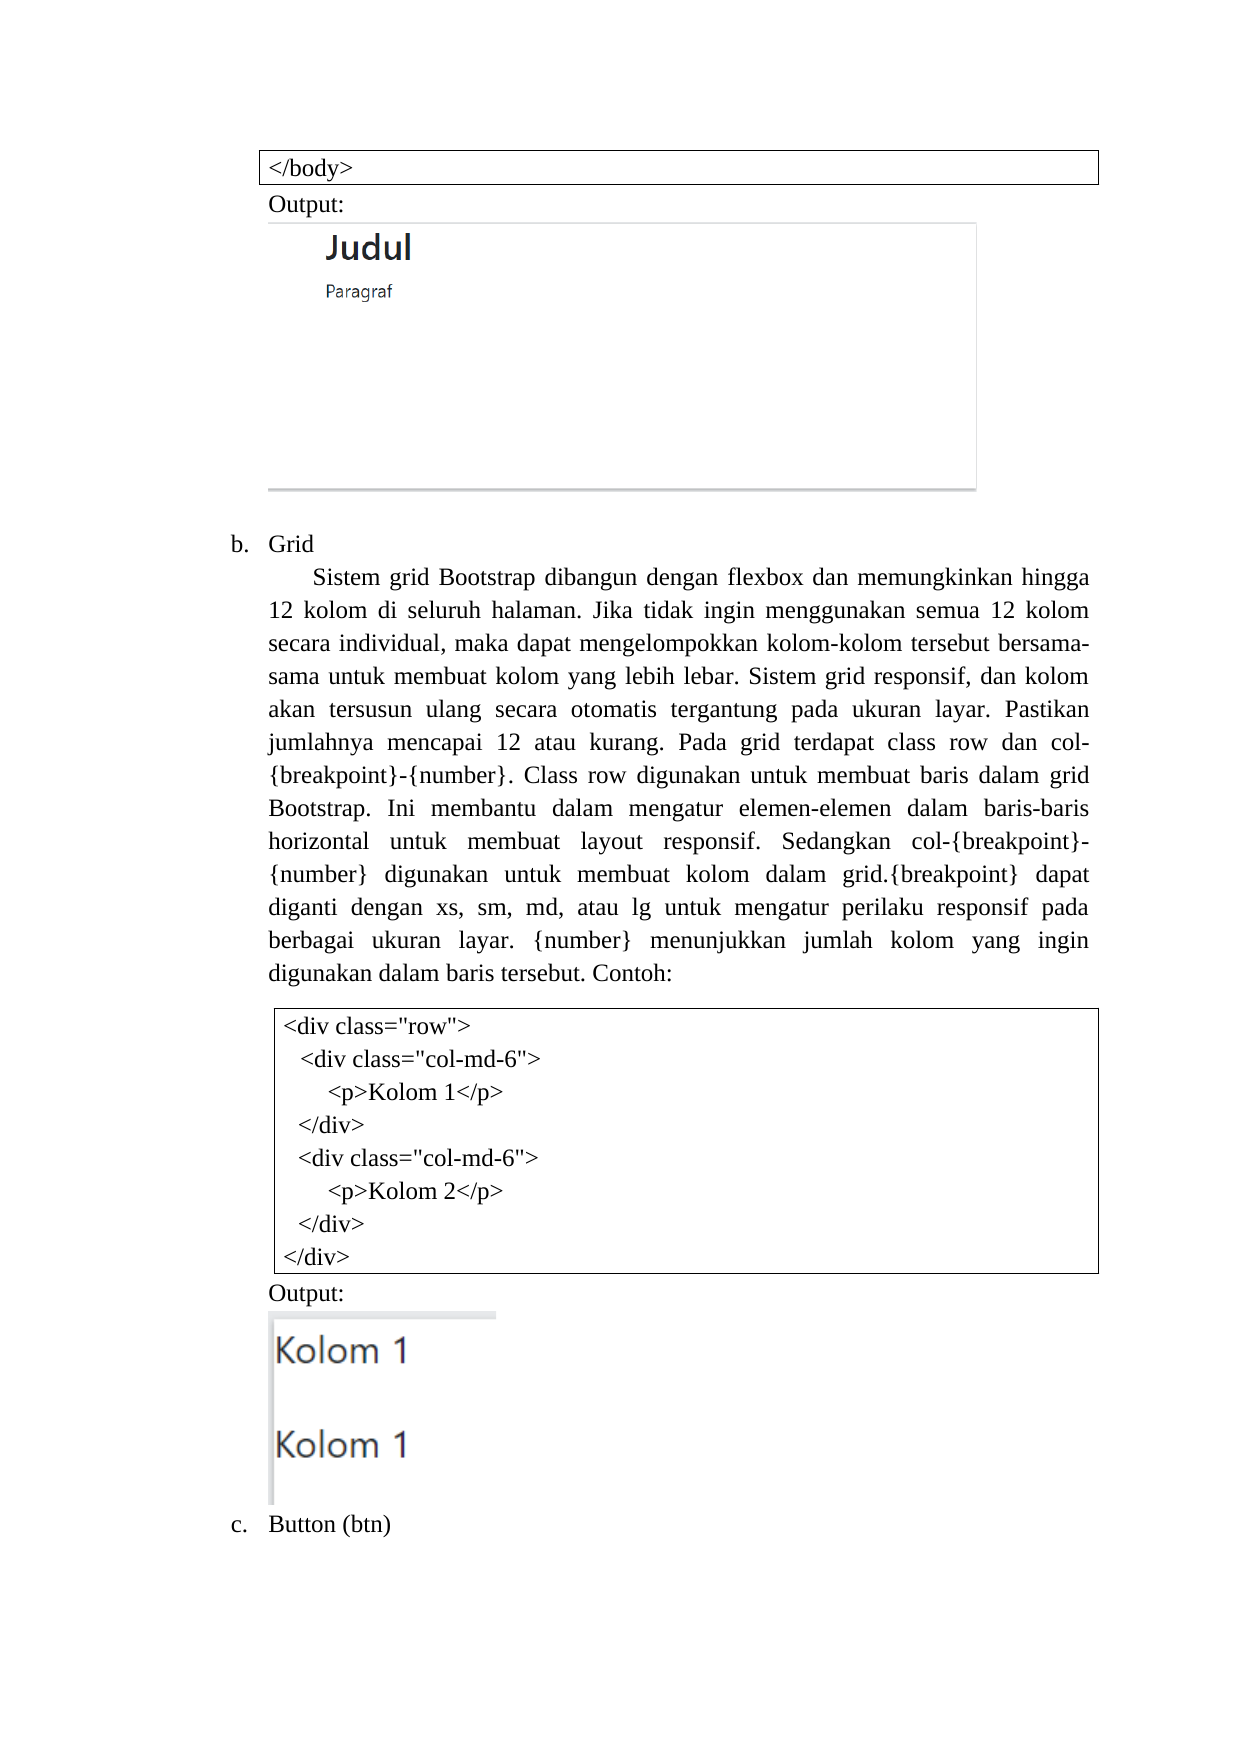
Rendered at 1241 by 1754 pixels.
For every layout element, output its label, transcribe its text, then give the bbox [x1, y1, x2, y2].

text </div> [275, 1107, 1098, 1138]
picture [268, 1311, 497, 1505]
list Grid [231, 529, 1090, 557]
list Output: [268, 1278, 1090, 1307]
list Sistem grid Bootstrap dibangun dengan flexbox dan memungkinkan hingga 12 kolom di seluruh halaman. Jika tidak ingin menggunakan semua 12 kolom secara individual, maka dapat mengelompokkan kolom-kolom tersebut bersama-sama untuk membuat kolom yang lebih lebar. Sistem grid responsif, dan kolom akan tersusun ulang secara otomatis tergantung pada ukuran layar. Pastikan jumlahnya mencapai 12 atau kurang. Pada grid terdapat class row dan col-{breakpoint}-{number}. Class row digunakan untuk membuat baris dalam grid Bootstrap. Ini membantu dalam mengatur elemen-elemen dalam baris-baris horizontal untuk membuat layout responsif. Sedangkan col-{breakpoint}-{number} digunakan untuk membuat kolom dalam grid.{breakpoint} dapat diganti dengan xs, sm, md, atau lg untuk mengatur perilaku responsif pada berbagai ukuran layar. {number} menunjukkan jumlah kolom yang ingin digunakan dalam baris tersebut. Contoh: [268, 562, 1090, 987]
text <p>Kolom 2</p> [275, 1173, 1098, 1204]
list Button (btn) [231, 1509, 1090, 1538]
text </div> [275, 1206, 1098, 1238]
text <div class="row"> [275, 1009, 1098, 1039]
text </body> [260, 151, 1098, 184]
picture [268, 222, 977, 492]
text <p>Kolom 1</p> [275, 1074, 1098, 1106]
text Output: [268, 189, 1090, 218]
text </div> [275, 1239, 1098, 1273]
text <div class="col-md-6"> [275, 1140, 1098, 1172]
text <div class="col-md-6"> [275, 1041, 1098, 1072]
